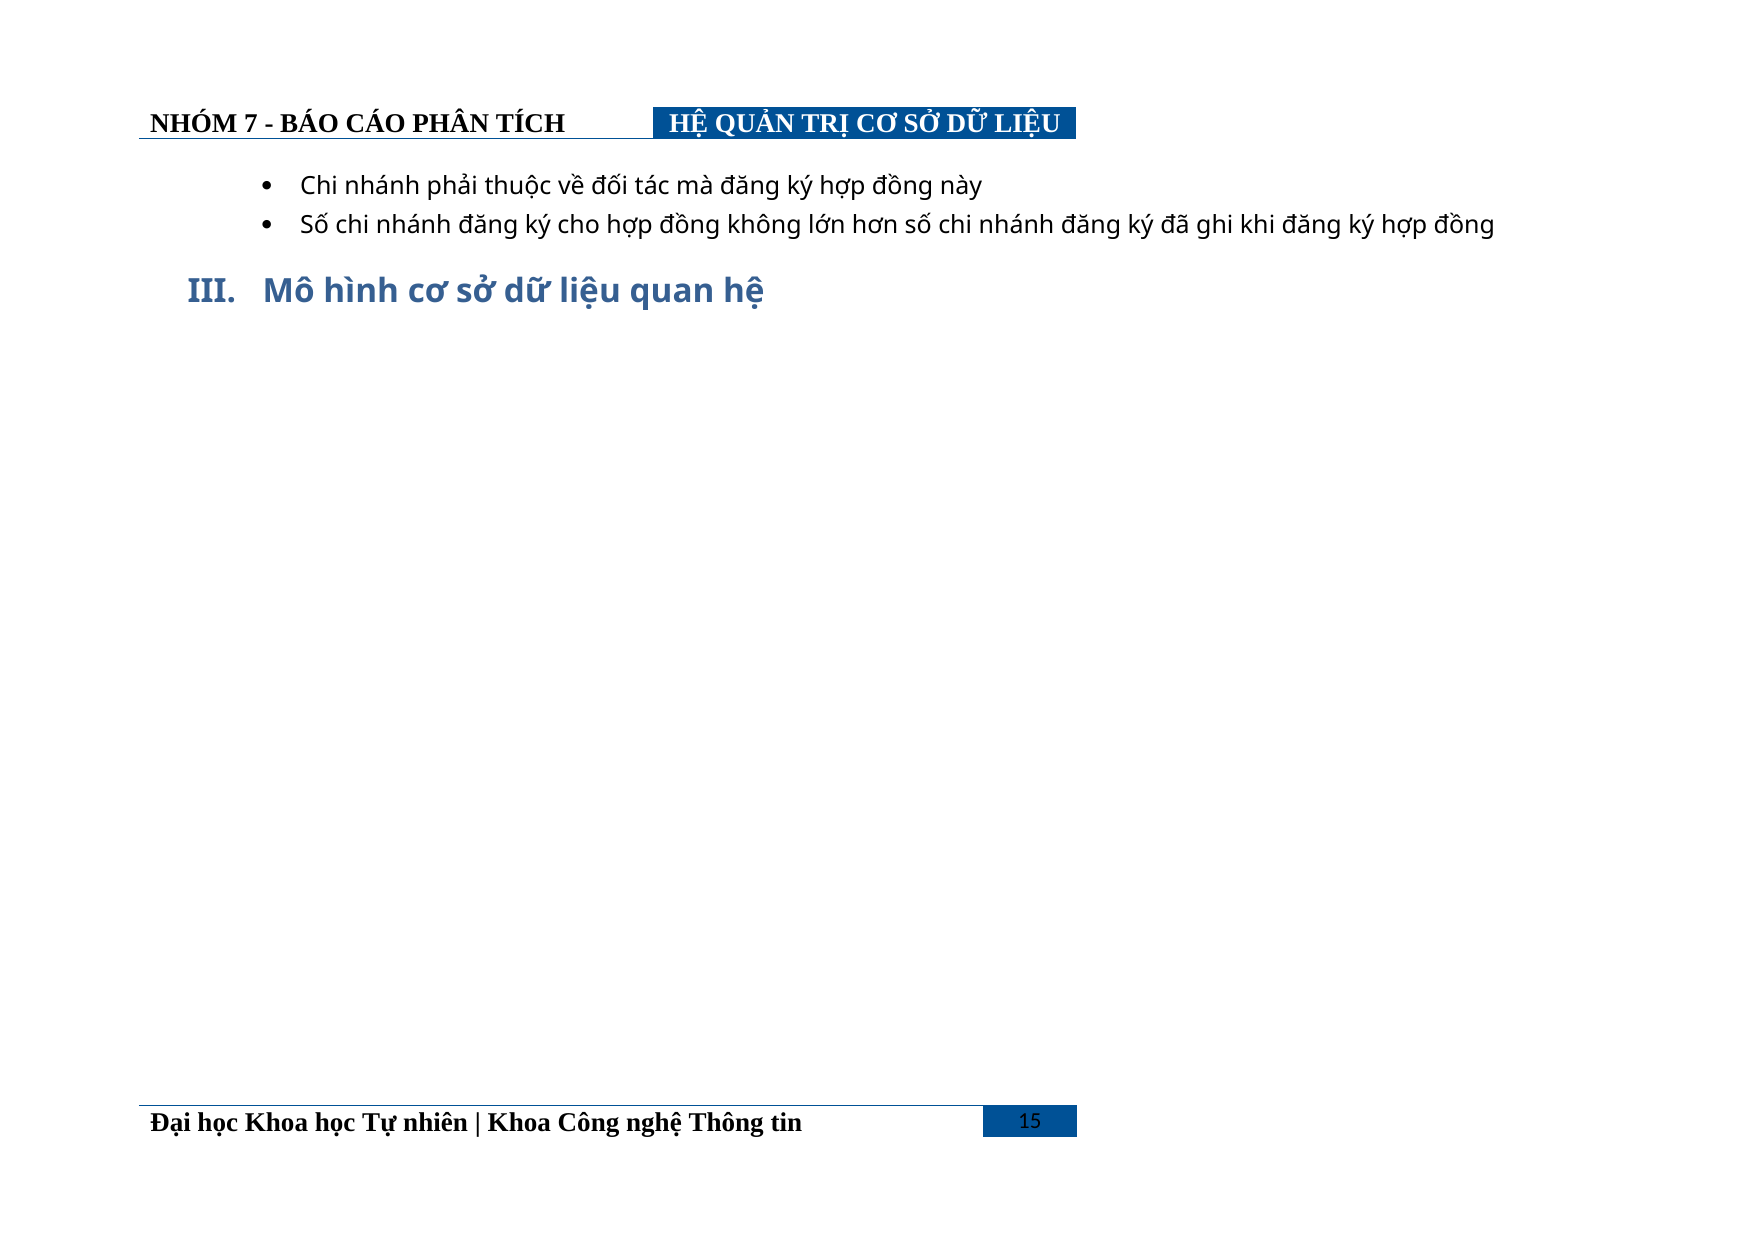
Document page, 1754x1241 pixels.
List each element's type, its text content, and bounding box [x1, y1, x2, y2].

list Chi nhánh phải thuộc về đối tác mà đăng ký hợp đồng này [262, 167, 1604, 201]
list Số chi nhánh đăng ký cho hợp đồng không lớn hơn số chi nhánh đăng ký đã ghi khi đăng ký hợp đồng [262, 207, 1604, 241]
subtitle Mô hình cơ sở dữ liệu quan hệ [187, 267, 1604, 312]
